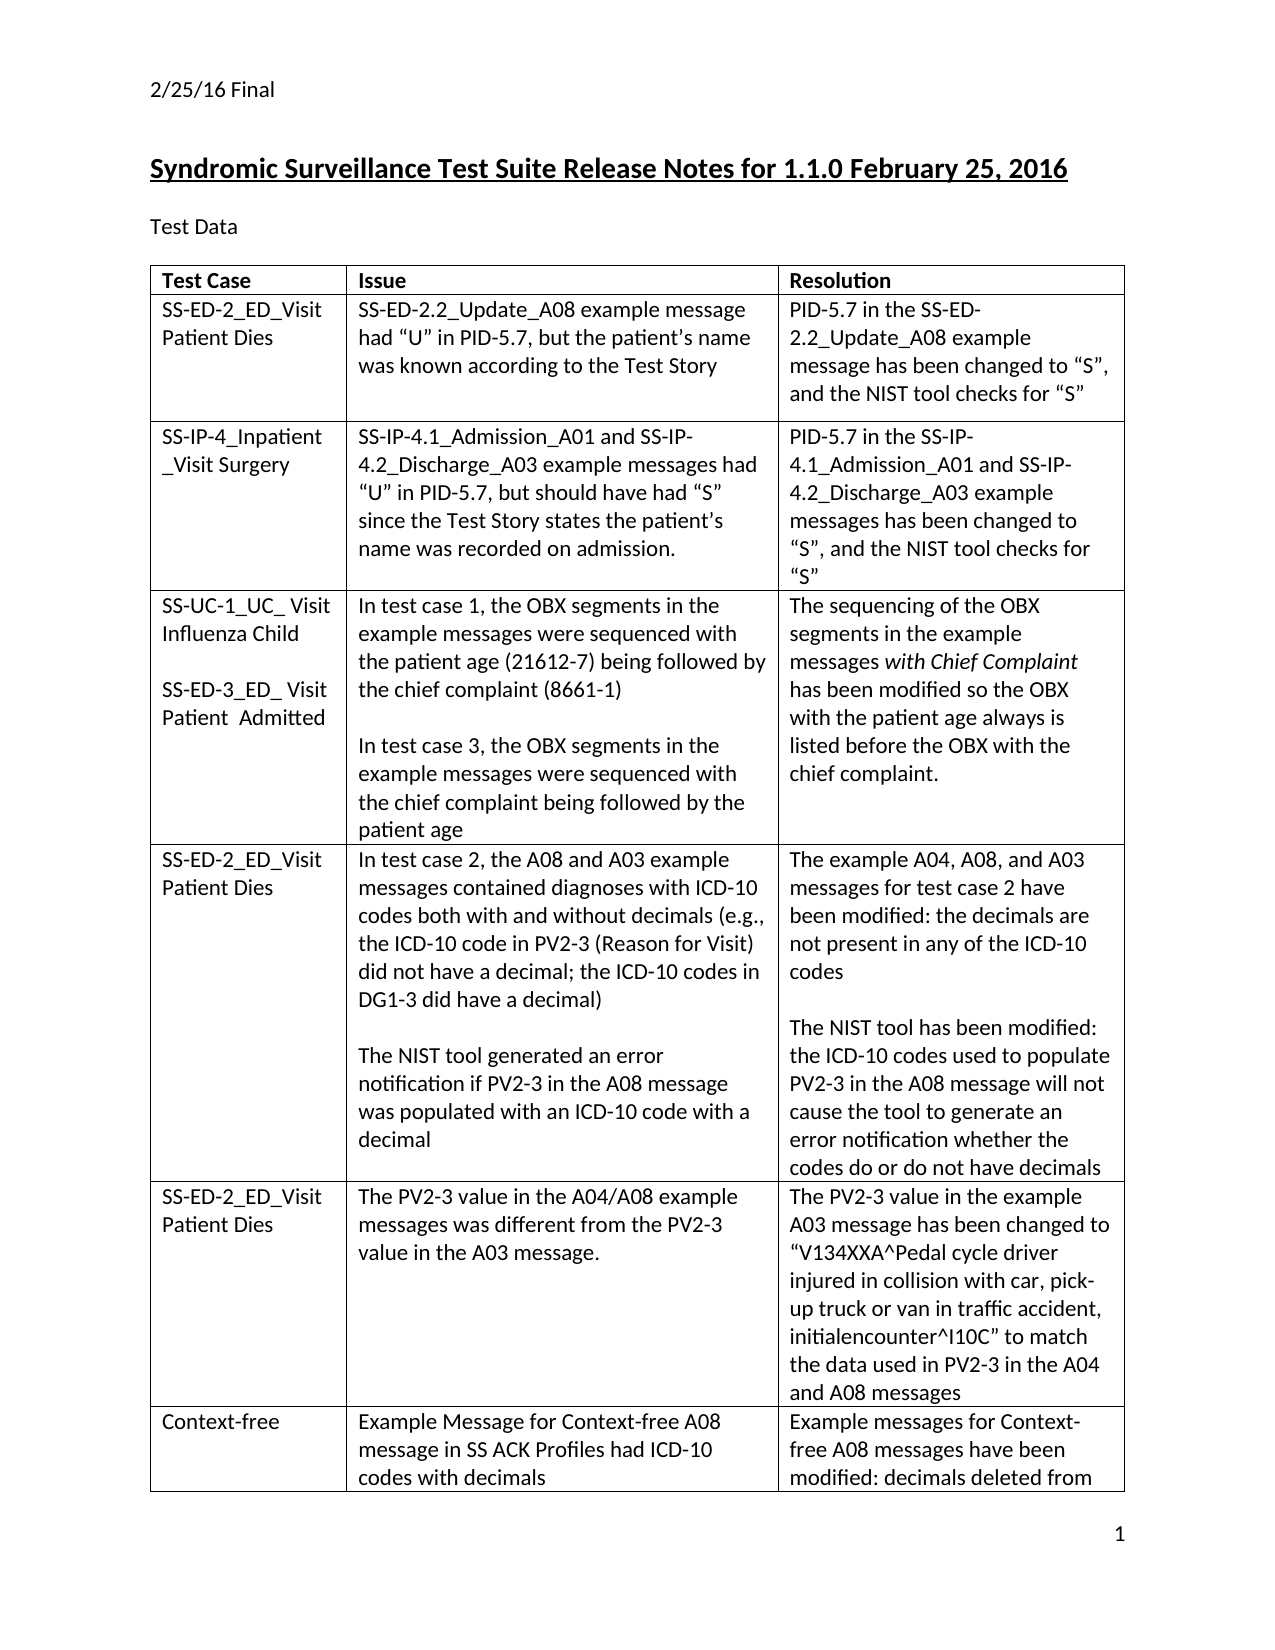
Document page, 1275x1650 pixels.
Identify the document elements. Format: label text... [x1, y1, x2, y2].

table_cell SS-IP-4_Inpatient _Visit Surgery [151, 422, 346, 590]
table_cell The sequencing of the OBX segments in the example messages with Chief Complaint has been modified so the OBX with the patient age always is listed before the OBX with the chief complaint. [779, 591, 1124, 844]
table_cell SS-ED-2_ED_Visit Patient Dies [151, 1182, 346, 1406]
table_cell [779, 1407, 1124, 1491]
table_cell SS-ED-2.2_Update_A08 example message had “U” in PID-5.7, but the patient’s name was known according to the Test Story [347, 295, 778, 421]
table_cell In test case 2, the A08 and A03 example messages contained diagnoses with ICD-10 codes both with and without decimals (e.g., the ICD-10 code in PV2-3 (Reason for Visit) did not have a decimal; the ICD-10 codes in DG1-3 did have a decimal) The NIST tool generated an error notification if PV2-3 in the A08 message was populated with an ICD-10 code with a decimal [347, 845, 778, 1181]
table_cell Context-free [151, 1407, 346, 1491]
text Syndromic Surveillance Test Suite Release Notes for 1.1.0 February 25, 2016 [150, 150, 1125, 186]
table_cell The example A04, A08, and A03 messages for test case 2 have been modified: the decimals are not present in any of the ICD-10 codes The NIST tool has been modified: the ICD-10 codes used to populate PV2-3 in the A08 message will not cause the tool to generate an error notification whether the codes do or do not have decimals [779, 845, 1124, 1181]
table_cell SS-IP-4.1_Admission_A01 and SS-IP-4.2_Discharge_A03 example messages had “U” in PID-5.7, but should have had “S” since the Test Story states the patient’s name was recorded on admission. [347, 422, 778, 590]
table_cell SS-ED-2_ED_Visit Patient Dies [151, 845, 346, 1181]
table_cell The PV2-3 value in the A04/A08 example messages was different from the PV2-3 value in the A03 message. [347, 1182, 778, 1406]
table_cell In test case 1, the OBX segments in the example messages were sequenced with the patient age (21612-7) being followed by the chief complaint (8661-1) In test case 3, the OBX segments in the example messages were sequenced with the chief complaint being followed by the patient age [347, 591, 778, 844]
table_cell PID-5.7 in the SS-IP-4.1_Admission_A01 and SS-IP-4.2_Discharge_A03 example messages has been changed to “S”, and the NIST tool checks for “S” [779, 422, 1124, 590]
table_header Issue [347, 266, 778, 294]
table_cell SS-ED-2_ED_Visit Patient Dies [151, 295, 346, 421]
table_cell The PV2-3 value in the example A03 message has been changed to “V134XXA^Pedal cycle driver injured in collision with car, pick-up truck or van in traffic accident, initialencounter^I10C” to match the data used in PV2-3 in the A04 and A08 messages [779, 1182, 1124, 1406]
table_header Resolution [779, 266, 1124, 294]
table_cell PID-5.7 in the SS-ED-2.2_Update_A08 example message has been changed to “S”, and the NIST tool checks for “S” [779, 295, 1124, 421]
text Test Data [150, 212, 1125, 240]
table_cell SS-UC-1_UC_ Visit Influenza Child SS-ED-3_ED_ Visit Patient Admitted [151, 591, 346, 844]
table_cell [347, 1407, 778, 1491]
table_header Test Case [151, 266, 346, 294]
